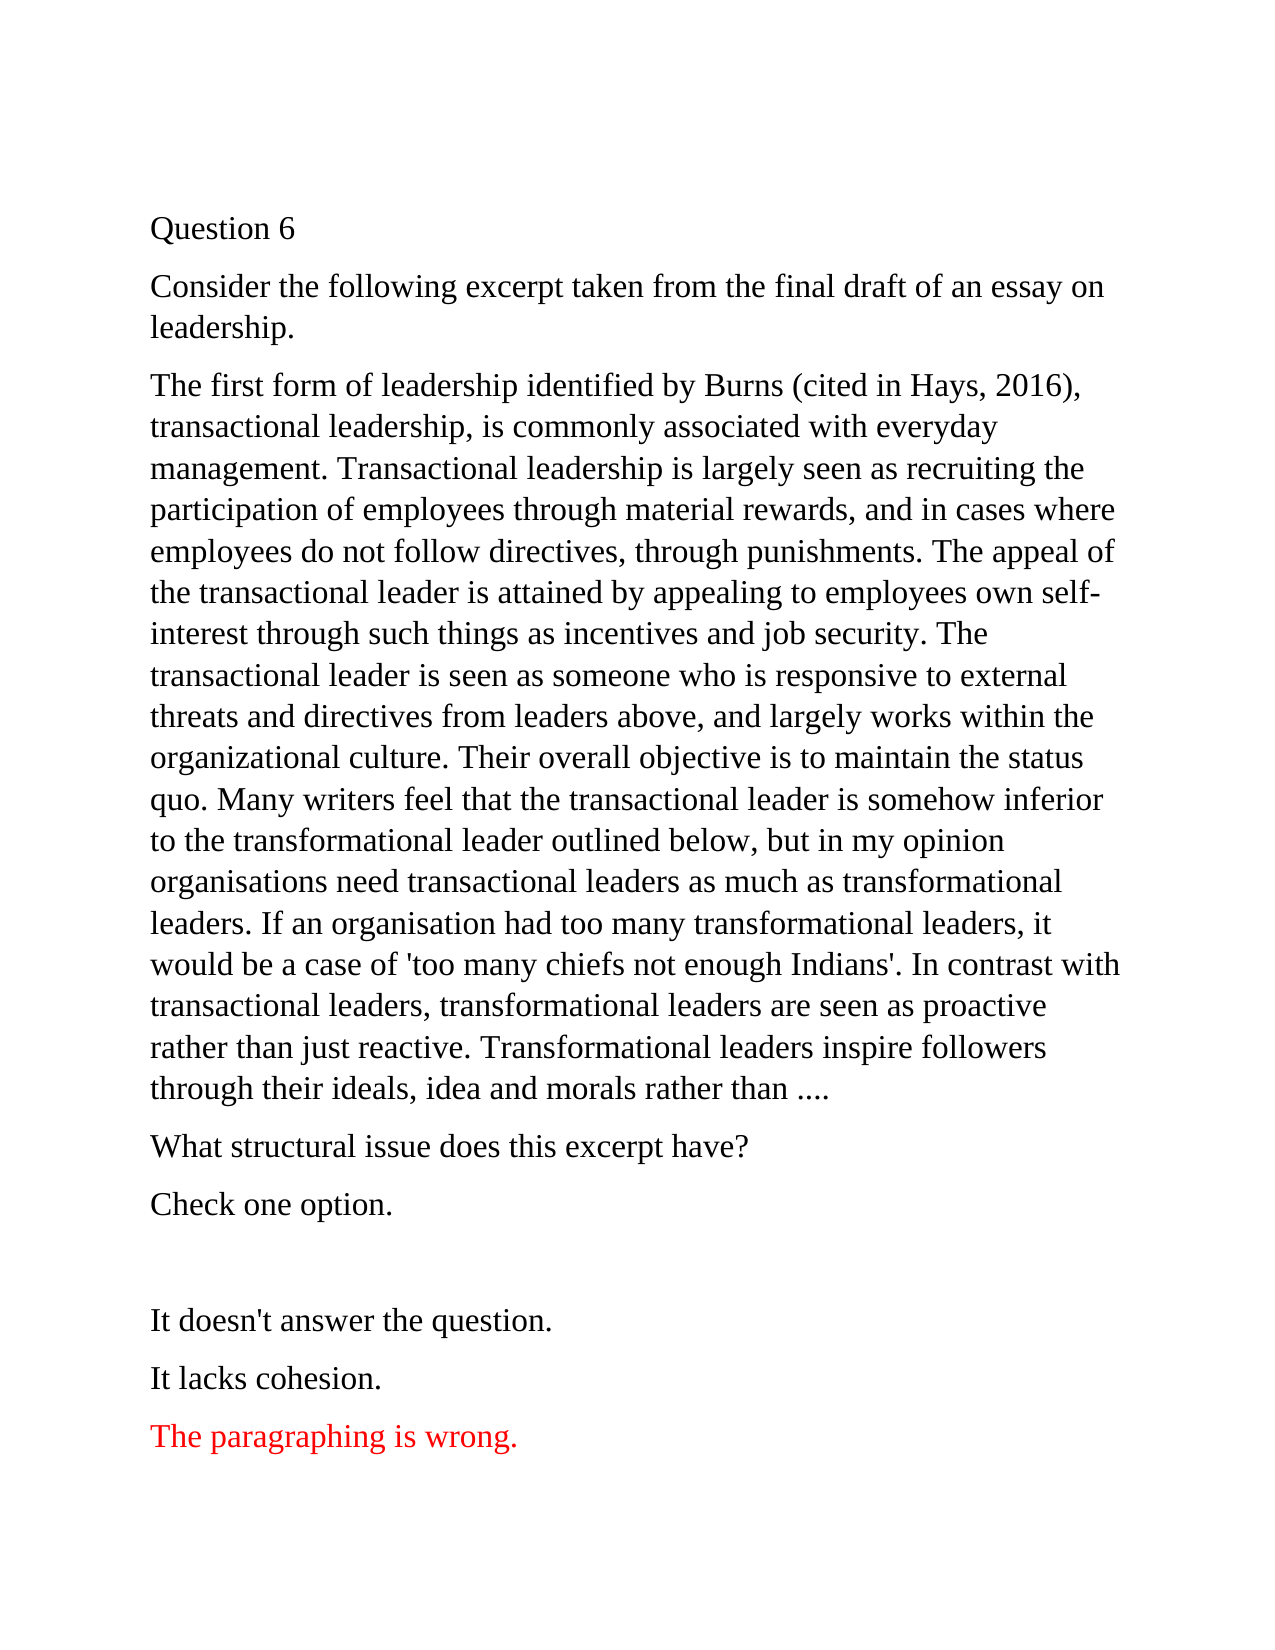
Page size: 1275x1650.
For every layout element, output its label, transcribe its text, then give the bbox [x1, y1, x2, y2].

text It lacks cohesion. [150, 1358, 1125, 1397]
text Check one option. [150, 1184, 1125, 1223]
text Question 6 [150, 208, 1125, 246]
text It doesn't answer the question. [150, 1301, 1125, 1339]
text What structural issue does this excerpt have? [150, 1126, 1125, 1165]
text Consider the following excerpt taken from the final draft of an essay on leadership. [150, 266, 1125, 346]
text The first form of leadership identified by Burns (cited in Hays, 2016), transactional leadership, is commonly associated with everyday management. Transactional leadership is largely seen as recruiting the participation of employees through material rewards, and in cases where employees do not follow directives, through punishments. The appeal of the transactional leader is attained by appealing to employees own self-interest through such things as incentives and job security. The transactional leader is seen as someone who is responsive to external threats and directives from leaders above, and largely works within the organizational culture. Their overall objective is to maintain the status quo. Many writers feel that the transactional leader is somehow inferior to the transformational leader outlined below, but in my opinion organisations need transactional leaders as much as transformational leaders. If an organisation had too many transformational leaders, it would be a case of 'too many chiefs not enough Indians'. In contrast with transactional leaders, transformational leaders are seen as proactive rather than just reactive. Transformational leaders inspire followers through their ideals, idea and morals rather than .... [150, 365, 1125, 1107]
text The paragraphing is wrong. [150, 1417, 1125, 1455]
